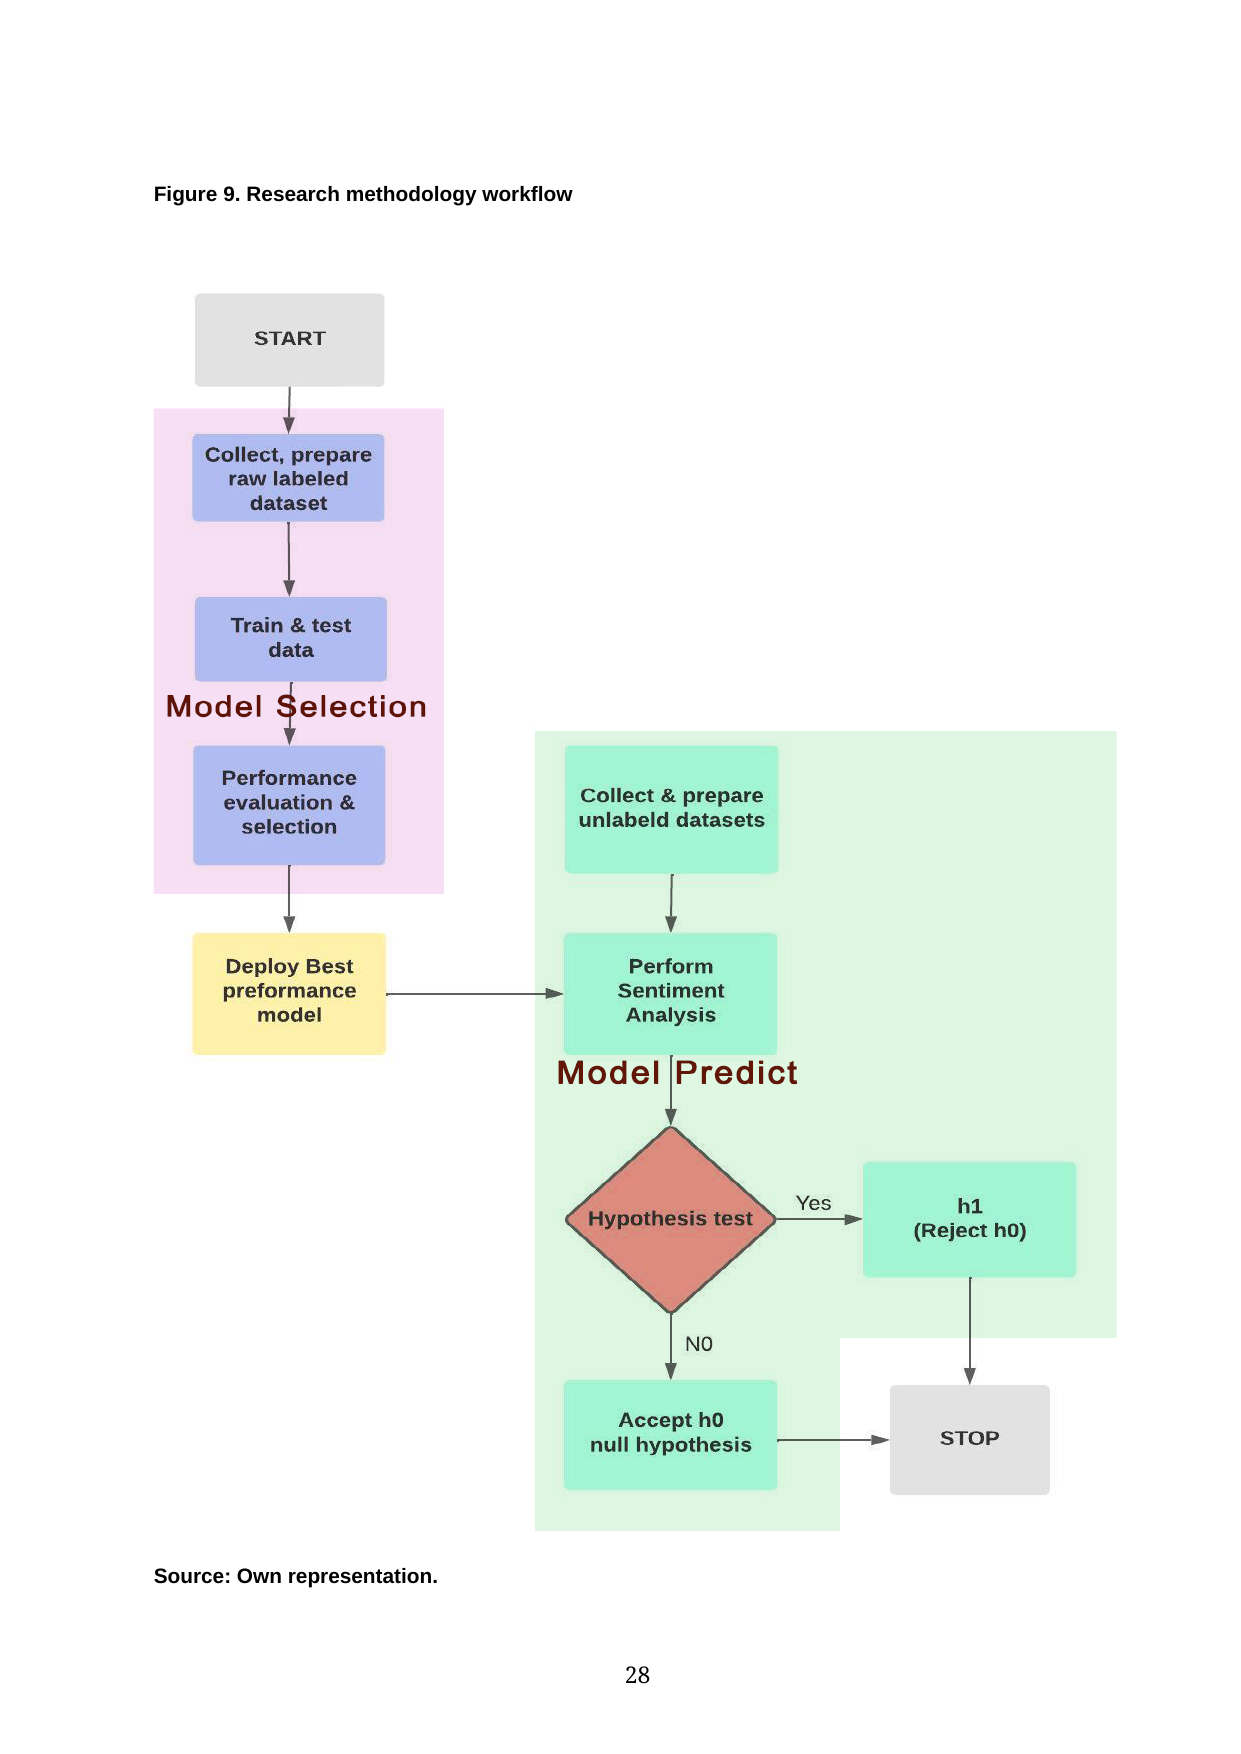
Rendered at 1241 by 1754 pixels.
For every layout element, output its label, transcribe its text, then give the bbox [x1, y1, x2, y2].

text Figure 9. Research methodology workflow [153, 181, 1087, 205]
text Source: Own representation. [153, 1564, 1087, 1588]
picture [153, 256, 1117, 1531]
